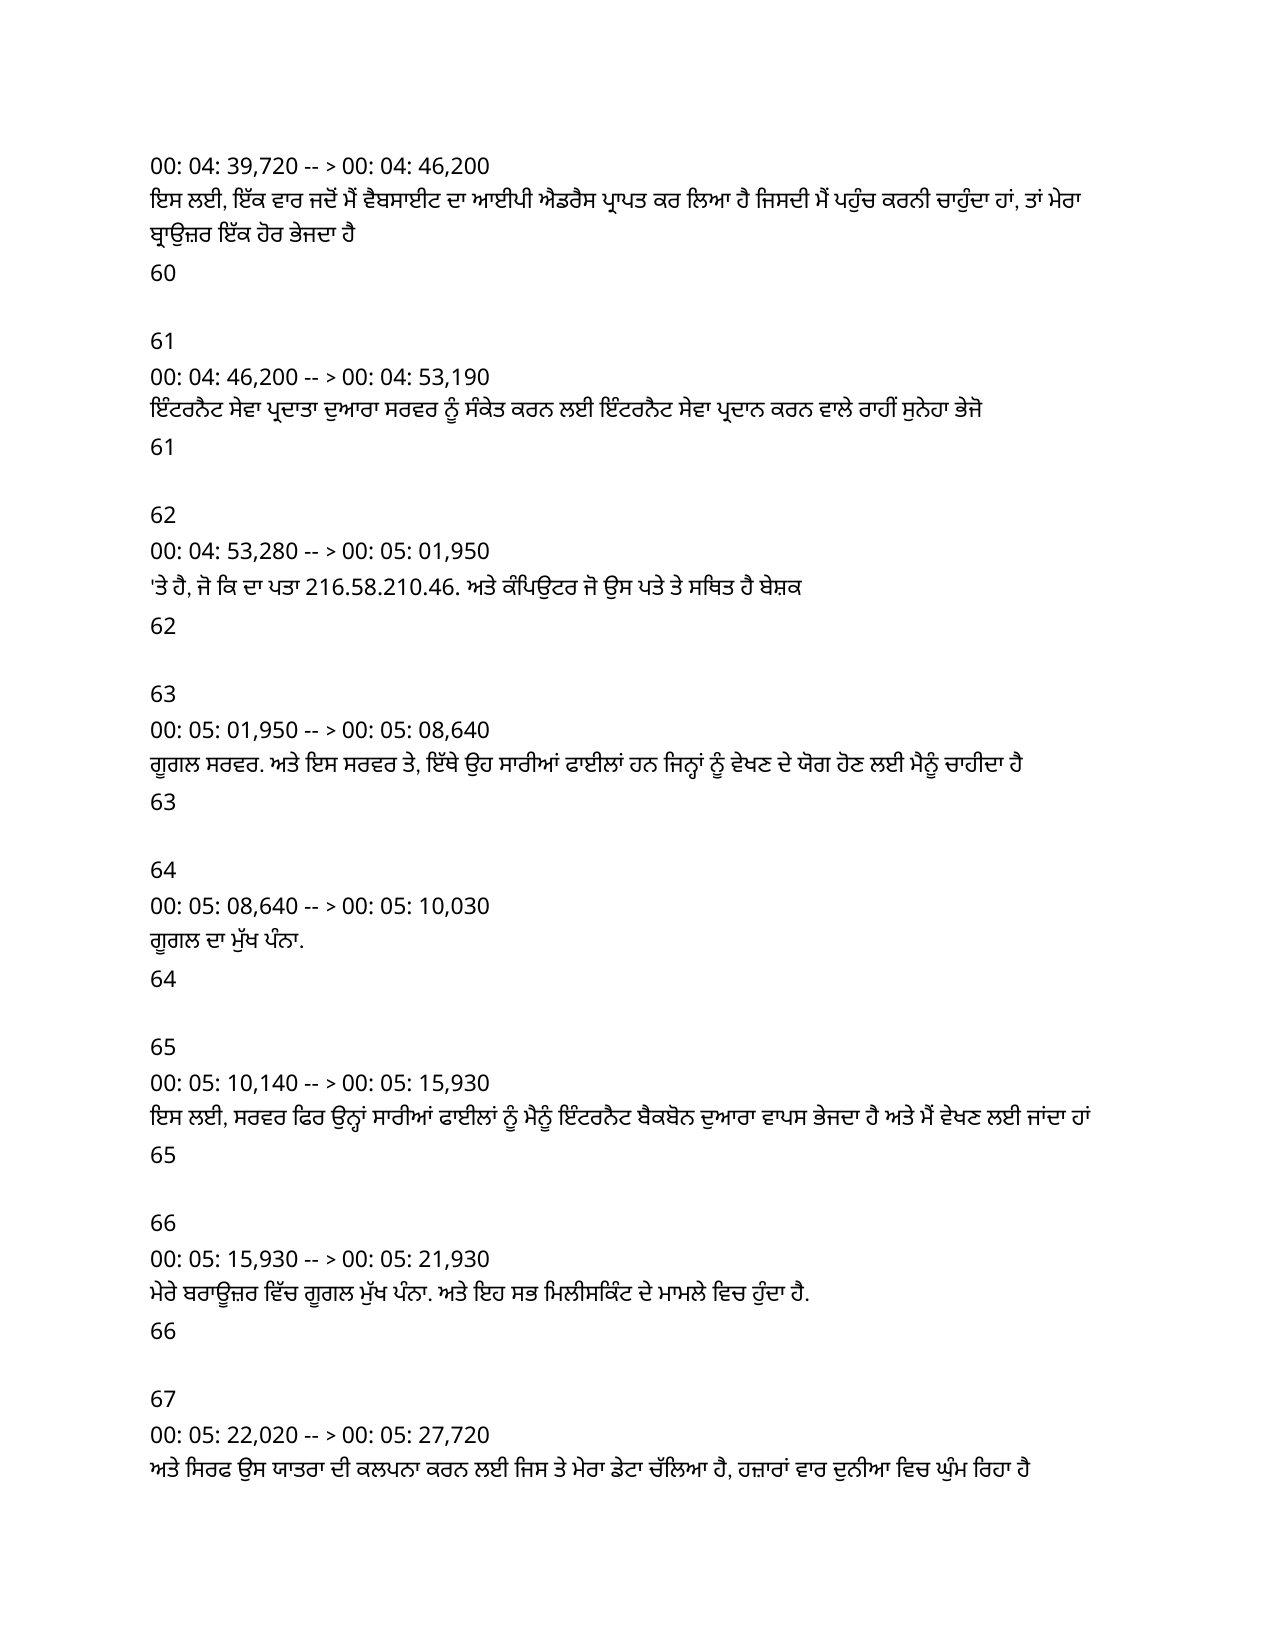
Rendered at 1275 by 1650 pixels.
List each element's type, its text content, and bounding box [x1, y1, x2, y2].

text ਗੂਗਲ ਸਰਵਰ. ਅਤੇ ਇਸ ਸਰਵਰ ਤੇ, ਇੱਥੇ ਉਹ ਸਾਰੀਆਂ ਫਾਈਲਾਂ ਹਨ ਜਿਨ੍ਹਾਂ ਨੂੰ ਵੇਖਣ ਦੇ ਯੋਗ ਹੋਣ ਲਈ ਮੈਨੂੰ ਚਾਹੀਦਾ ਹੈ [150, 750, 1125, 782]
text 65 [150, 1031, 1125, 1062]
text 62 [150, 610, 1125, 641]
text 67 [150, 1383, 1125, 1415]
text ਗੂਗਲ ਦਾ ਮੁੱਖ ਪੰਨਾ. [150, 926, 1125, 958]
text 00: 04: 39,720 -- > 00: 04: 46,200 [150, 150, 1125, 181]
text 61 [150, 324, 1125, 356]
text ਇਸ ਲਈ, ਇੱਕ ਵਾਰ ਜਦੋਂ ਮੈਂ ਵੈਬਸਾਈਟ ਦਾ ਆਈਪੀ ਐਡਰੈਸ ਪ੍ਰਾਪਤ ਕਰ ਲਿਆ ਹੈ ਜਿਸਦੀ ਮੈਂ ਪਹੁੰਚ ਕਰਨੀ ਚਾਹੁੰਦਾ ਹਾਂ, ਤਾਂ ਮੇਰਾ ਬ੍ਰਾਉਜ਼ਰ ਇੱਕ ਹੋਰ ਭੇਜਦਾ ਹੈ [150, 186, 1125, 252]
text 61 [150, 431, 1125, 462]
text 00: 05: 08,640 -- > 00: 05: 10,030 [150, 890, 1125, 922]
text 00: 05: 15,930 -- > 00: 05: 21,930 [150, 1243, 1125, 1274]
text 63 [150, 678, 1125, 709]
text 66 [150, 1207, 1125, 1238]
text 'ਤੇ ਹੈ, ਜੋ ਕਿ ਦਾ ਪਤਾ 216.58.210.46. ਅਤੇ ਕੰਪਿਉਟਰ ਜੋ ਉਸ ਪਤੇ ਤੇ ਸਥਿਤ ਹੈ ਬੇਸ਼ਕ [150, 571, 1125, 605]
text 60 [150, 256, 1125, 288]
text 64 [150, 854, 1125, 886]
text 00: 04: 46,200 -- > 00: 04: 53,190 [150, 361, 1125, 392]
text 66 [150, 1315, 1125, 1347]
text ਅਤੇ ਸਿਰਫ ਉਸ ਯਾਤਰਾ ਦੀ ਕਲਪਨਾ ਕਰਨ ਲਈ ਜਿਸ ਤੇ ਮੇਰਾ ਡੇਟਾ ਚੱਲਿਆ ਹੈ, ਹਜ਼ਾਰਾਂ ਵਾਰ ਦੁਨੀਆ ਵਿਚ ਘੁੰਮ ਰਿਹਾ ਹੈ [150, 1455, 1125, 1487]
text 64 [150, 963, 1125, 994]
text 62 [150, 499, 1125, 530]
text 00: 05: 01,950 -- > 00: 05: 08,640 [150, 714, 1125, 745]
text ਇਸ ਲਈ, ਸਰਵਰ ਫਿਰ ਉਨ੍ਹਾਂ ਸਾਰੀਆਂ ਫਾਈਲਾਂ ਨੂੰ ਮੈਨੂੰ ਇੰਟਰਨੈਟ ਬੈਕਬੋਨ ਦੁਆਰਾ ਵਾਪਸ ਭੇਜਦਾ ਹੈ ਅਤੇ ਮੈਂ ਵੇਖਣ ਲਈ ਜਾਂਦਾ ਹਾਂ [150, 1103, 1125, 1134]
text 65 [150, 1139, 1125, 1170]
text 00: 05: 22,020 -- > 00: 05: 27,720 [150, 1419, 1125, 1451]
text 00: 05: 10,140 -- > 00: 05: 15,930 [150, 1067, 1125, 1098]
text 00: 04: 53,280 -- > 00: 05: 01,950 [150, 535, 1125, 566]
text ਮੇਰੇ ਬਰਾਊਜ਼ਰ ਵਿੱਚ ਗੂਗਲ ਮੁੱਖ ਪੰਨਾ. ਅਤੇ ਇਹ ਸਭ ਮਿਲੀਸਕਿੰਟ ਦੇ ਮਾਮਲੇ ਵਿਚ ਹੁੰਦਾ ਹੈ. [150, 1279, 1125, 1311]
text ਇੰਟਰਨੈਟ ਸੇਵਾ ਪ੍ਰਦਾਤਾ ਦੁਆਰਾ ਸਰਵਰ ਨੂੰ ਸੰਕੇਤ ਕਰਨ ਲਈ ਇੰਟਰਨੈਟ ਸੇਵਾ ਪ੍ਰਦਾਨ ਕਰਨ ਵਾਲੇ ਰਾਹੀਂ ਸੁਨੇਹਾ ਭੇਜੋ [150, 396, 1125, 426]
text 63 [150, 786, 1125, 817]
